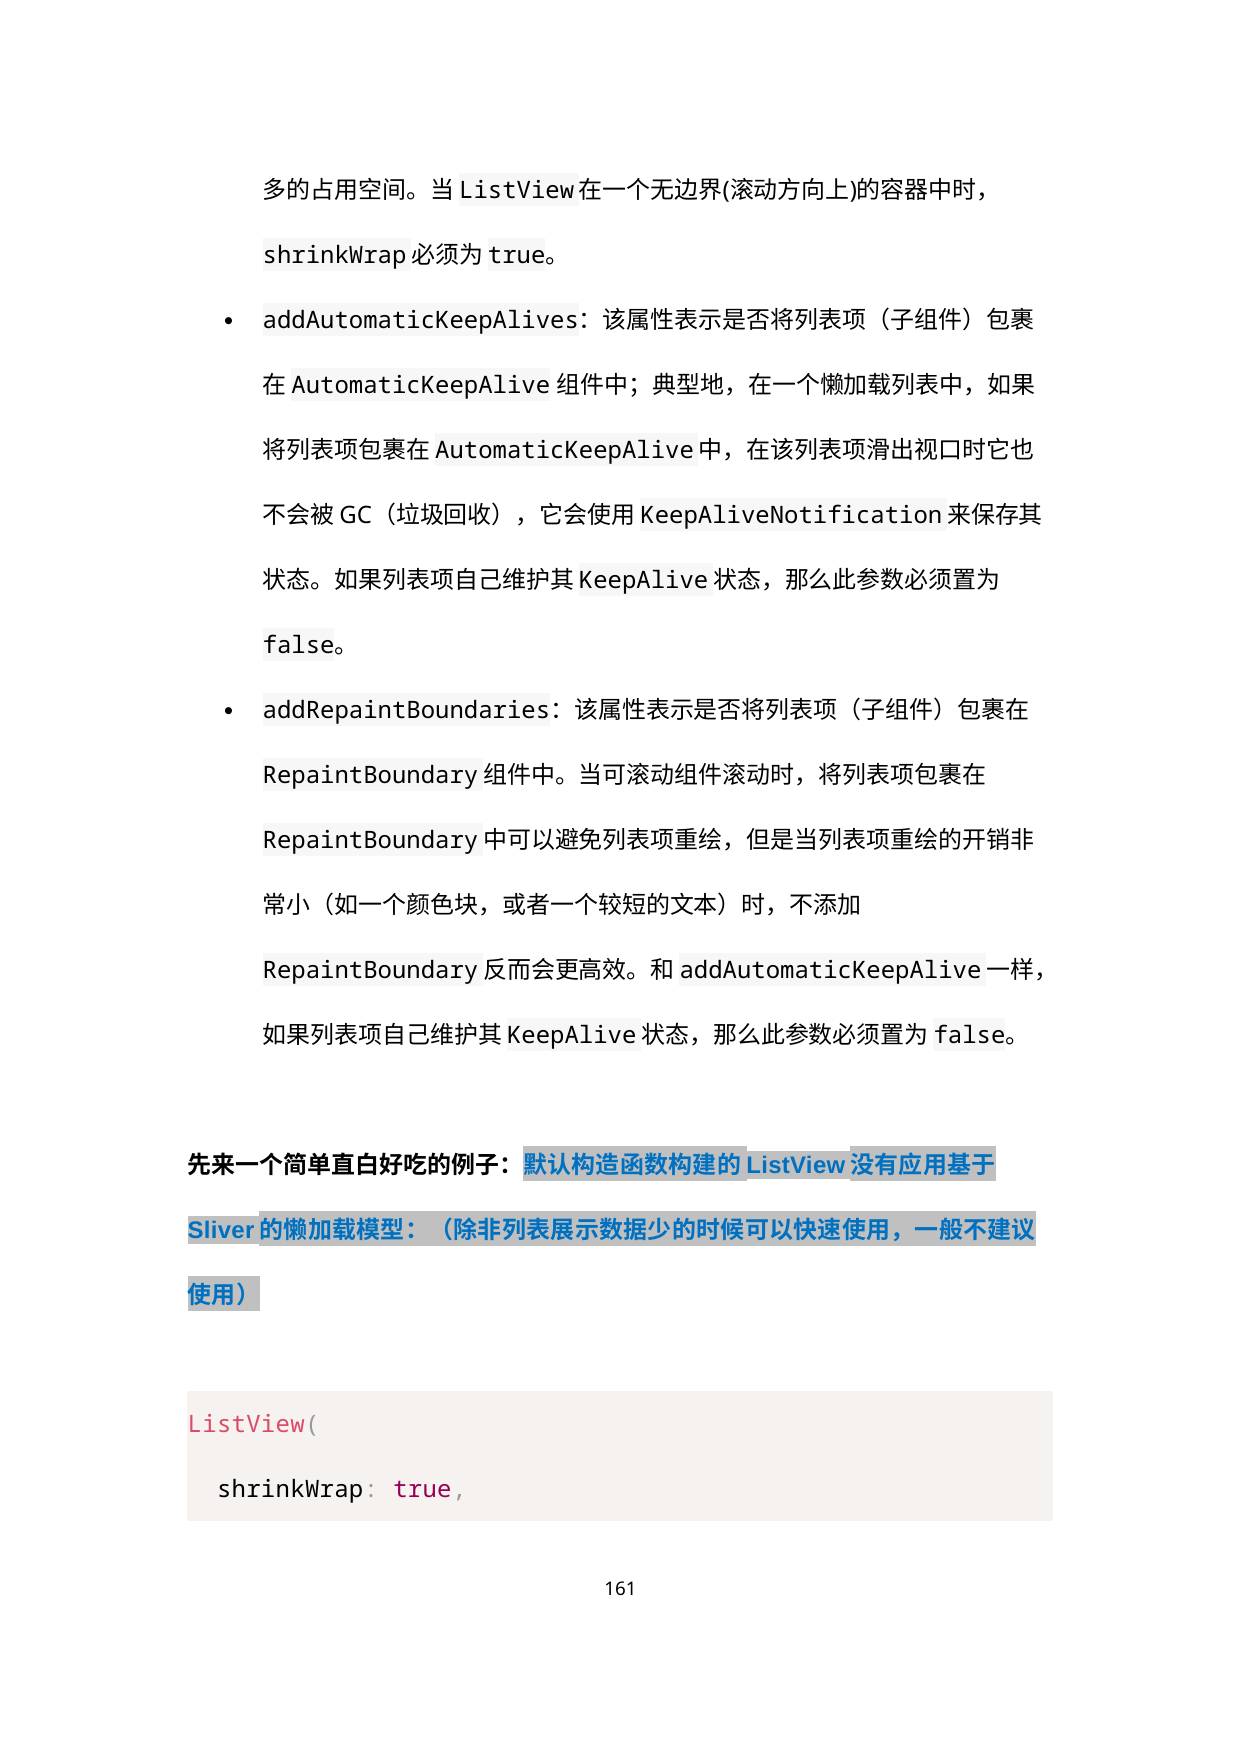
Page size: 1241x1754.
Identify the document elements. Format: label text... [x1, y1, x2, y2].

list addAutomaticKeepAlives：该属性表示是否将列表项（子组件）包裹在AutomaticKeepAlive 组件中；典型地，在一个懒加载列表中，如果将列表项包裹在AutomaticKeepAlive中，在该列表项滑出视口时它也不会被GC（垃圾回收），它会使用KeepAliveNotification来保存其状态。如果列表项自己维护其KeepAlive状态，那么此参数必须置为false。 [225, 286, 1053, 676]
list addRepaintBoundaries：该属性表示是否将列表项（子组件）包裹在RepaintBoundary组件中。当可滚动组件滚动时，将列表项包裹在RepaintBoundary中可以避免列表项重绘，但是当列表项重绘的开销非常小（如一个颜色块，或者一个较短的文本）时，不添加RepaintBoundary反而会更高效。和addAutomaticKeepAlive一样，如果列表项自己维护其KeepAlive状态，那么此参数必须置为false。 [225, 676, 1053, 1066]
text ListView( [187, 1391, 1053, 1456]
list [225, 156, 1053, 286]
text 先来一个简单直白好吃的例子：默认构造函数构建的ListView没有应用基于Sliver的懒加载模型：（除非列表展示数据少的时候可以快速使用，一般不建议使用） [187, 1131, 1053, 1326]
text shrinkWrap: true, [187, 1456, 1053, 1521]
